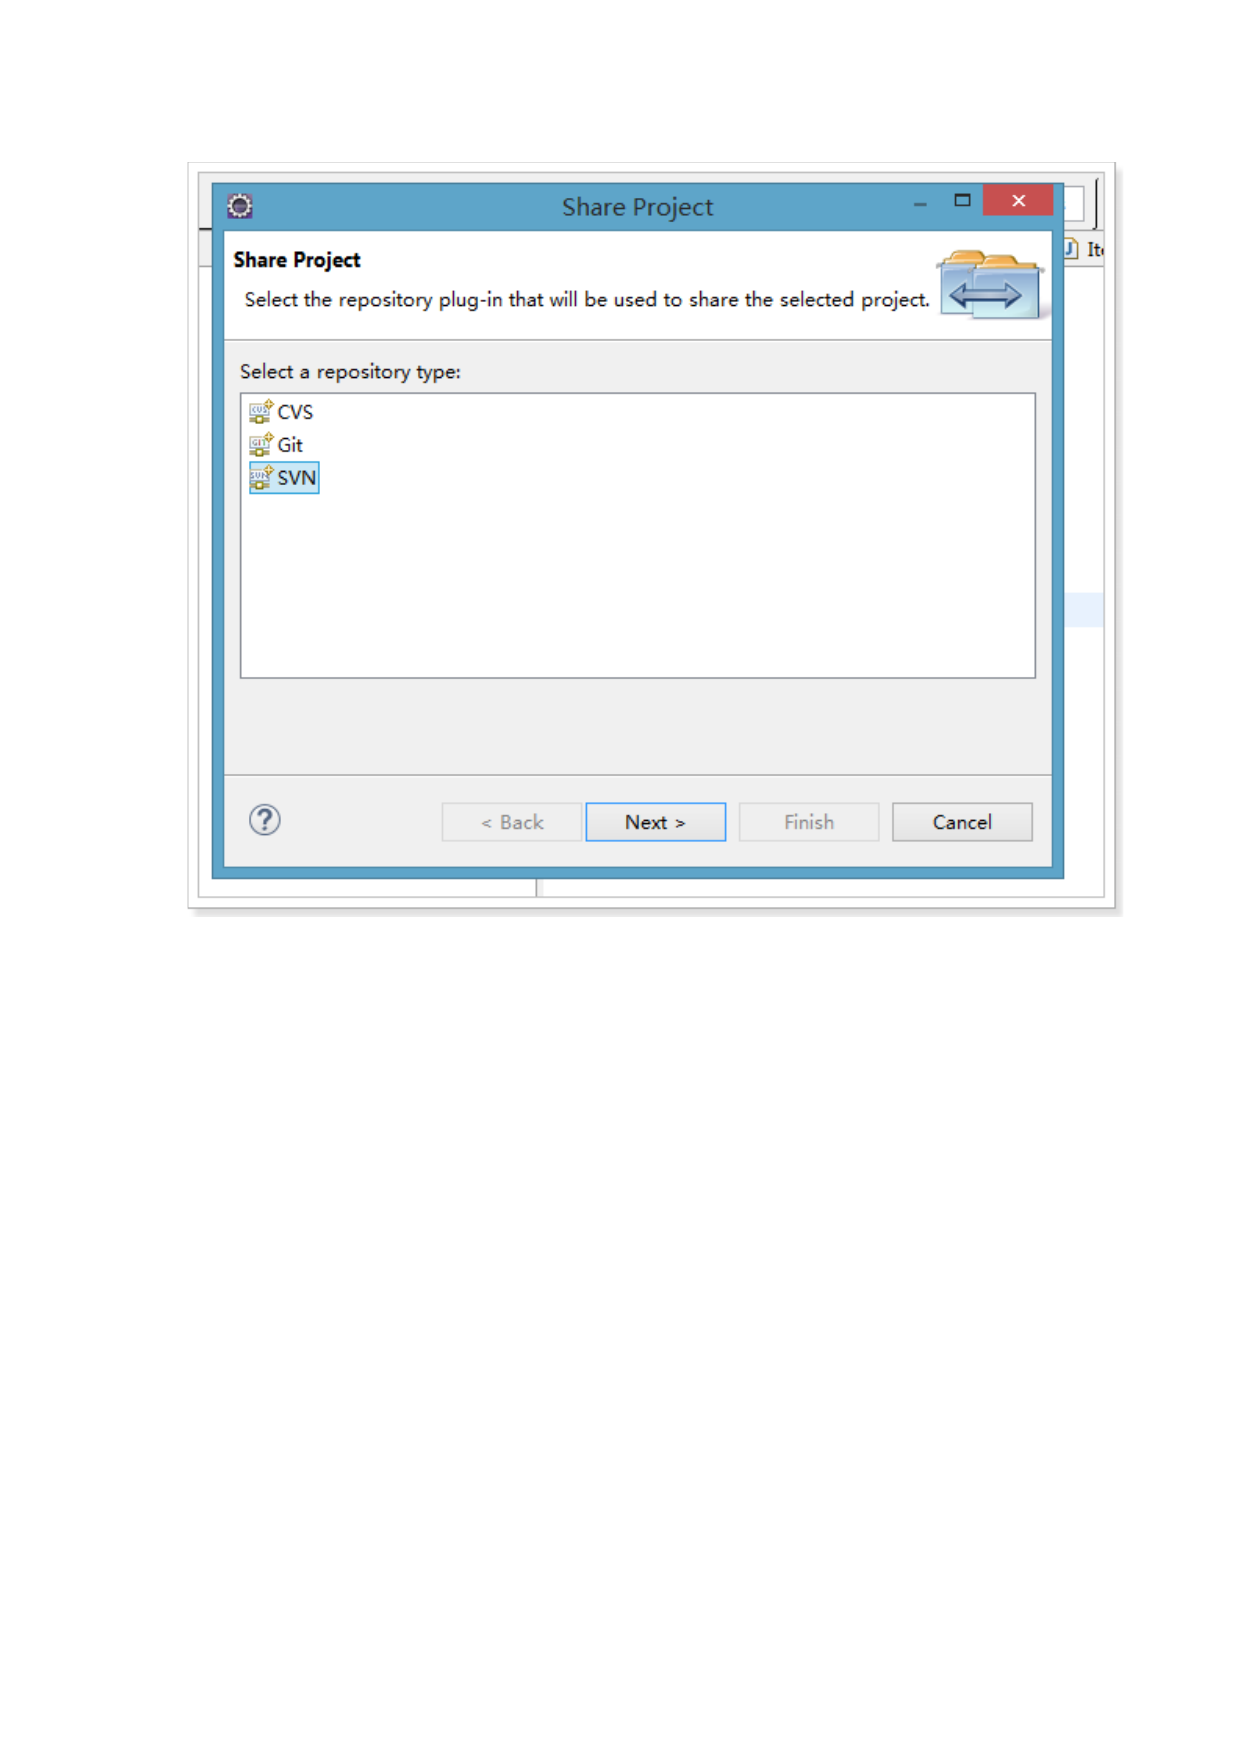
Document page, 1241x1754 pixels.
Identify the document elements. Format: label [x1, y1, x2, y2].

picture [187, 162, 1124, 917]
